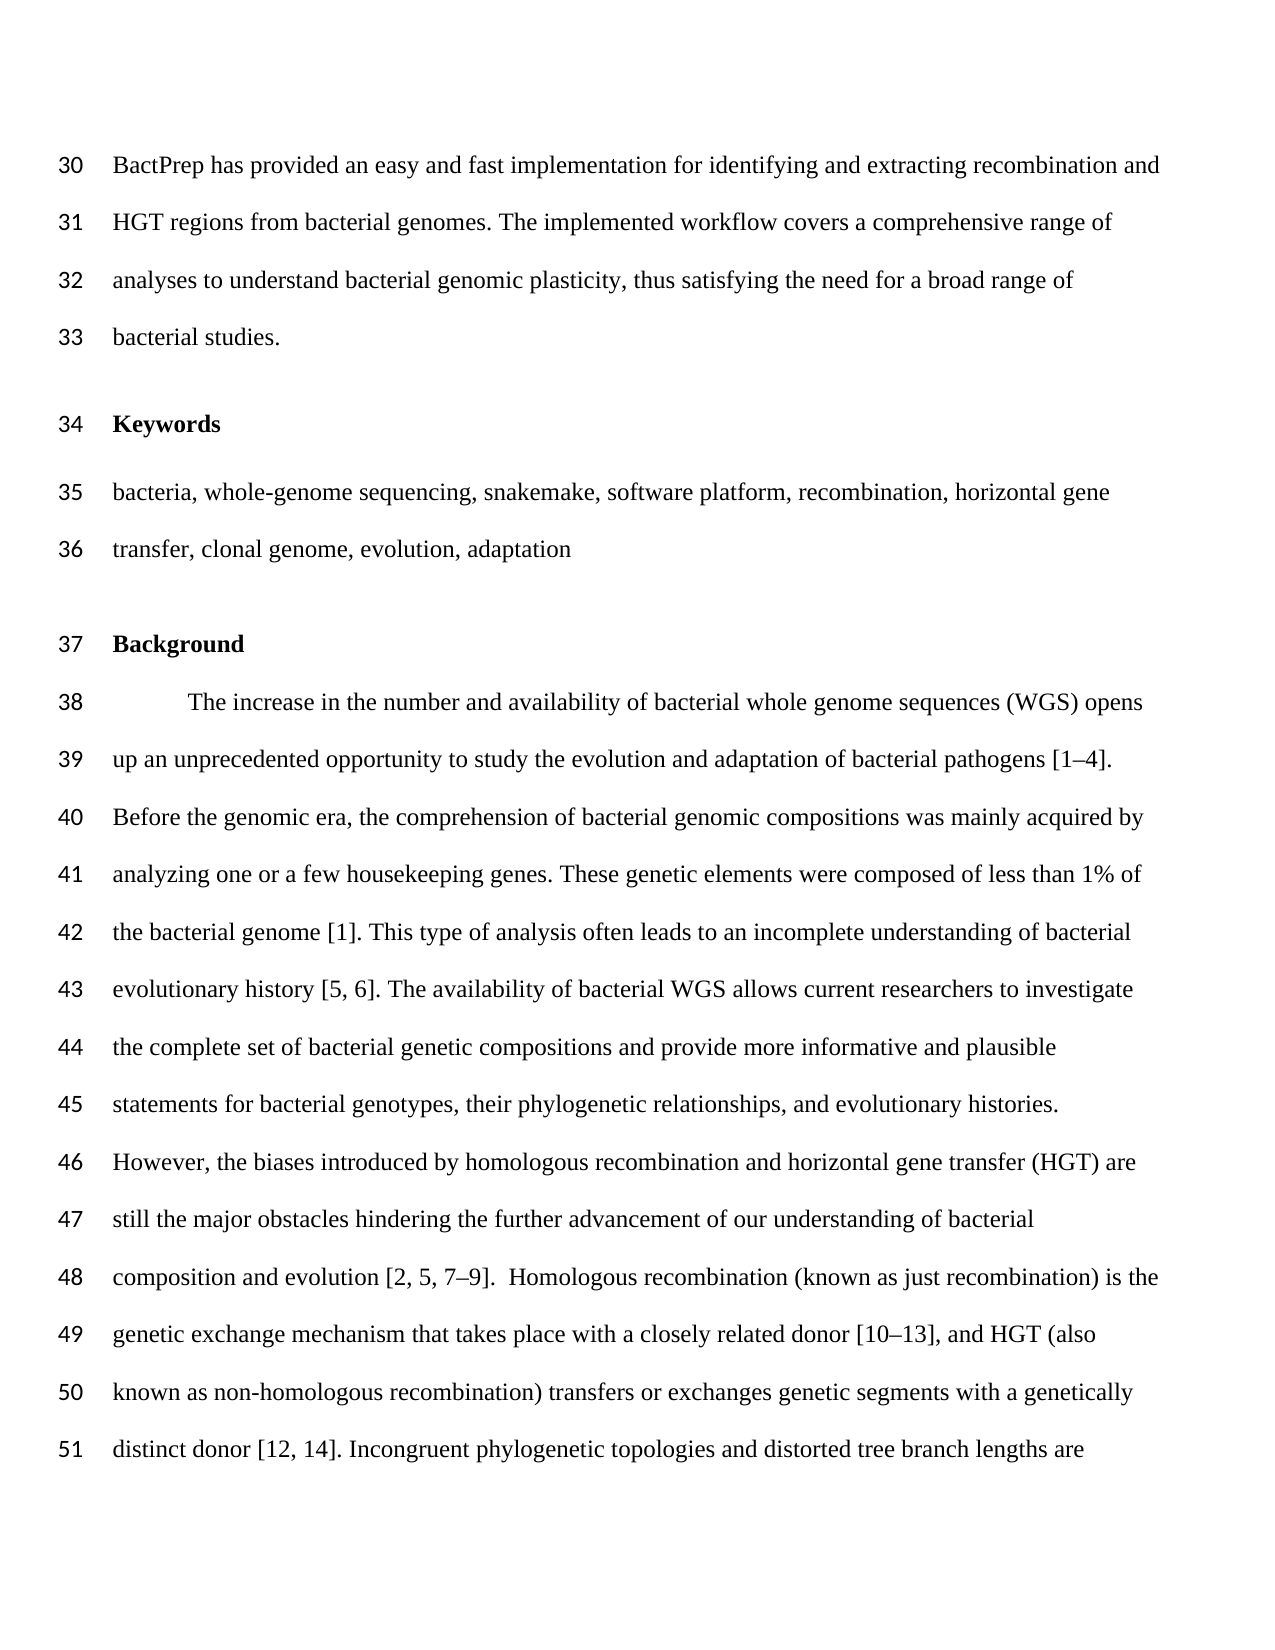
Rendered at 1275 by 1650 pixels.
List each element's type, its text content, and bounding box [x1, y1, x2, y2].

text bacteria, whole-genome sequencing, snakemake, software platform, recombination, horizontal gene transfer, clonal genome, evolution, adaptation [112, 477, 1162, 563]
text Keywords [112, 409, 1162, 438]
text BactPrep has provided an easy and fast implementation for identifying and extracting recombination and HGT regions from bacterial genomes. The implemented workflow covers a comprehensive range of analyses to understand bacterial genomic plasticity, thus satisfying the need for a broad range of bacterial studies. [112, 150, 1162, 351]
subtitle Background [112, 629, 1162, 658]
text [112, 687, 1162, 1463]
